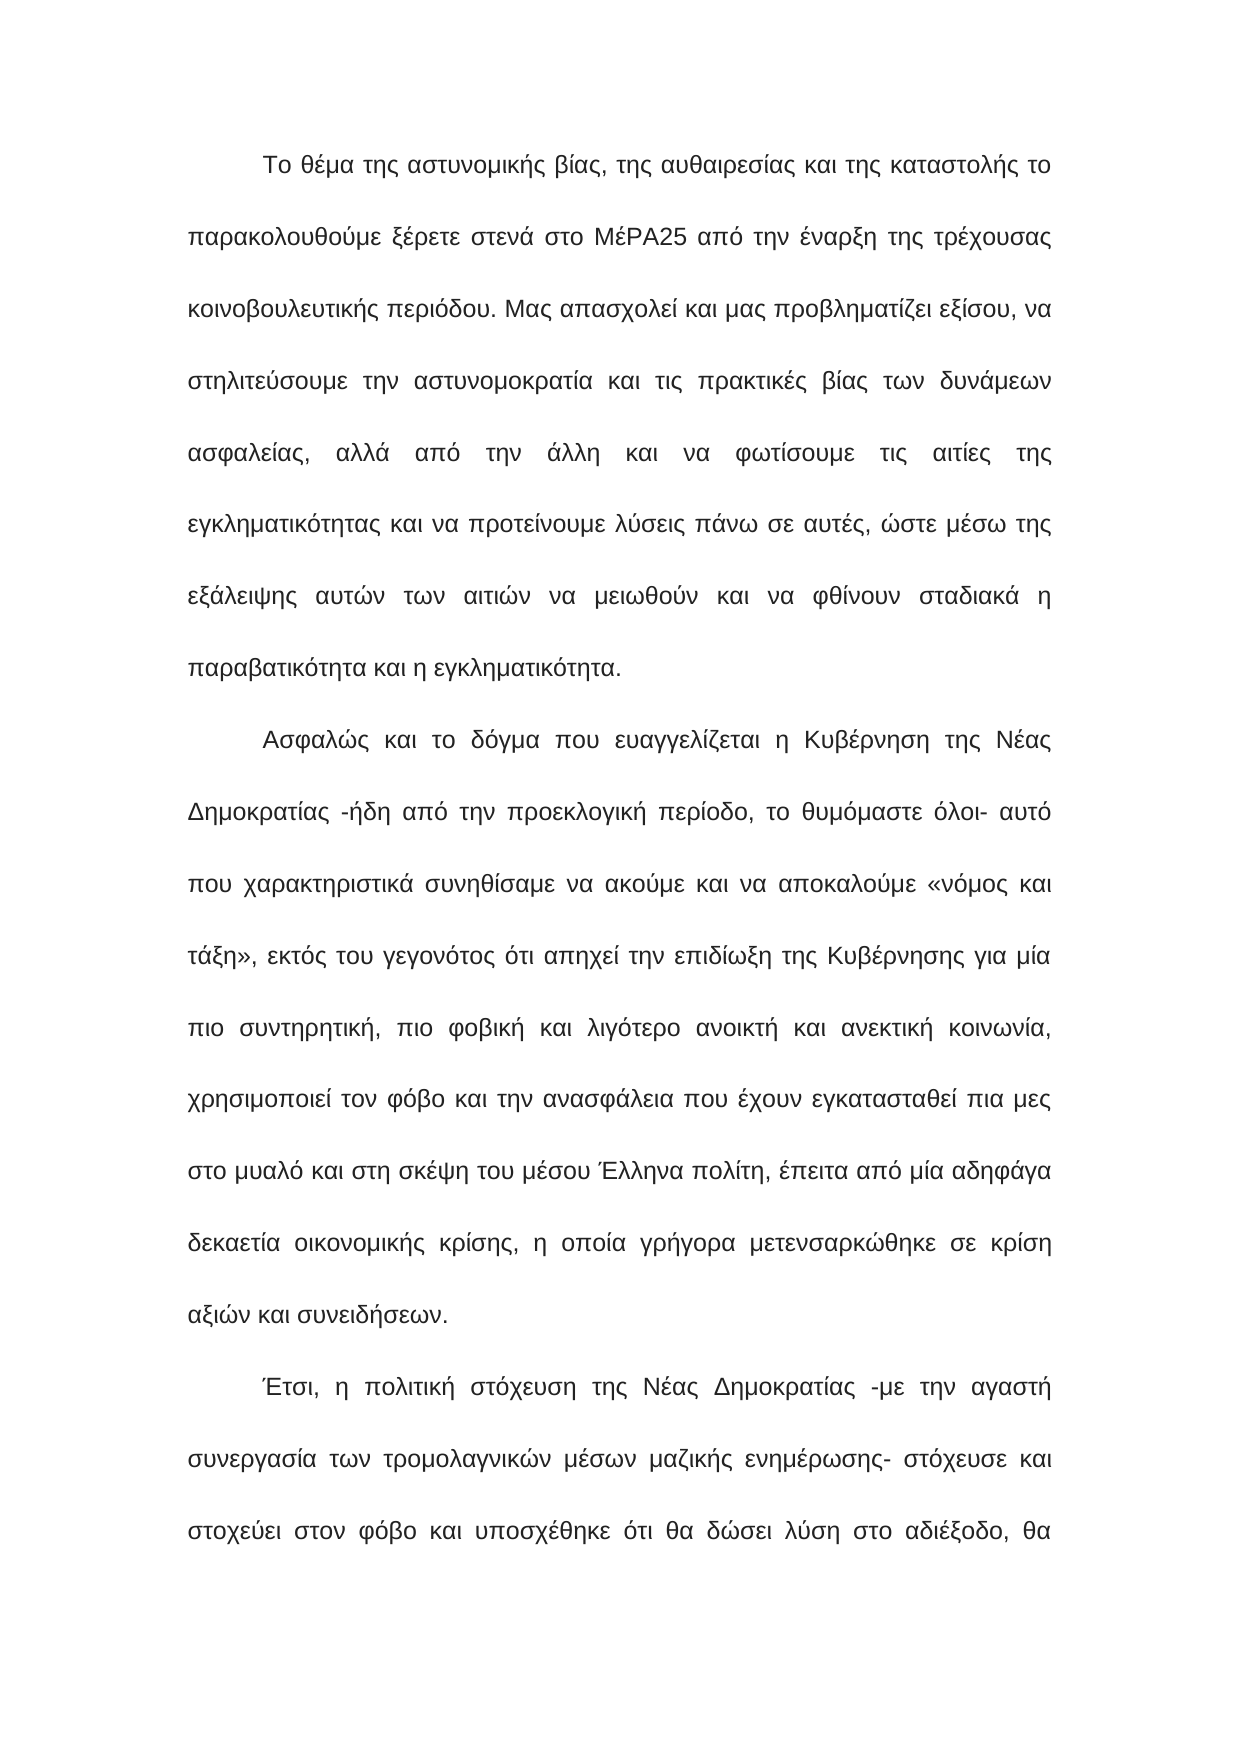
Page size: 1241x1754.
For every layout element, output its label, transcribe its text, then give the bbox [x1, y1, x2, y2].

text Το θέμα της αστυνομικής βίας, της αυθαιρεσίας και της καταστολής το παρακολουθούμε ξέρετε στενά στο ΜέΡΑ25 από την έναρξη της τρέχουσας κοινοβουλευτικής περιόδου. Μας απασχολεί και μας προβληματίζει εξίσου, να στηλιτεύσουμε την αστυνομοκρατία και τις πρακτικές βίας των δυνάμεων ασφαλείας, αλλά από την άλλη και να φωτίσουμε τις αιτίες της εγκληματικότητας και να προτείνουμε λύσεις πάνω σε αυτές, ώστε μέσω της εξάλειψης αυτών των αιτιών να μειωθούν και να φθίνουν σταδιακά η παραβατικότητα και η εγκληματικότητα. [187, 150, 1053, 682]
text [187, 1372, 1053, 1544]
text Ασφαλώς και το δόγμα που ευαγγελίζεται η Κυβέρνηση της Νέας Δημοκρατίας -ήδη από την προεκλογική περίοδο, το θυμόμαστε όλοι- αυτό που χαρακτηριστικά συνηθίσαμε να ακούμε και να αποκαλούμε «νόμος και τάξη», εκτός του γεγονότος ότι απηχεί την επιδίωξη της Κυβέρνησης για μία πιο συντηρητική, πιο φοβική και λιγότερο ανοικτή και ανεκτική κοινωνία, χρησιμοποιεί τον φόβο και την ανασφάλεια που έχουν εγκατασταθεί πια μες στο μυαλό και στη σκέψη του μέσου Έλληνα πολίτη, έπειτα από μία αδηφάγα δεκαετία οικονομικής κρίσης, η οποία γρήγορα μετενσαρκώθηκε σε κρίση αξιών και συνειδήσεων. [187, 725, 1053, 951]
text Ασφαλώς και το δόγμα που ευαγγελίζεται η Κυβέρνηση της Νέας Δημοκρατίας -ήδη από την προεκλογική περίοδο, το θυμόμαστε όλοι- αυτό που χαρακτηριστικά συνηθίσαμε να ακούμε και να αποκαλούμε «νόμος και τάξη», εκτός του γεγονότος ότι απηχεί την επιδίωξη της Κυβέρνησης για μία πιο συντηρητική, πιο φοβική και λιγότερο ανοικτή και ανεκτική κοινωνία, χρησιμοποιεί τον φόβο και την ανασφάλεια που έχουν εγκατασταθεί πια μες στο μυαλό και στη σκέψη του μέσου Έλληνα πολίτη, έπειτα από μία αδηφάγα δεκαετία οικονομικής κρίσης, η οποία γρήγορα μετενσαρκώθηκε σε κρίση αξιών και συνειδήσεων. [187, 953, 1053, 1329]
